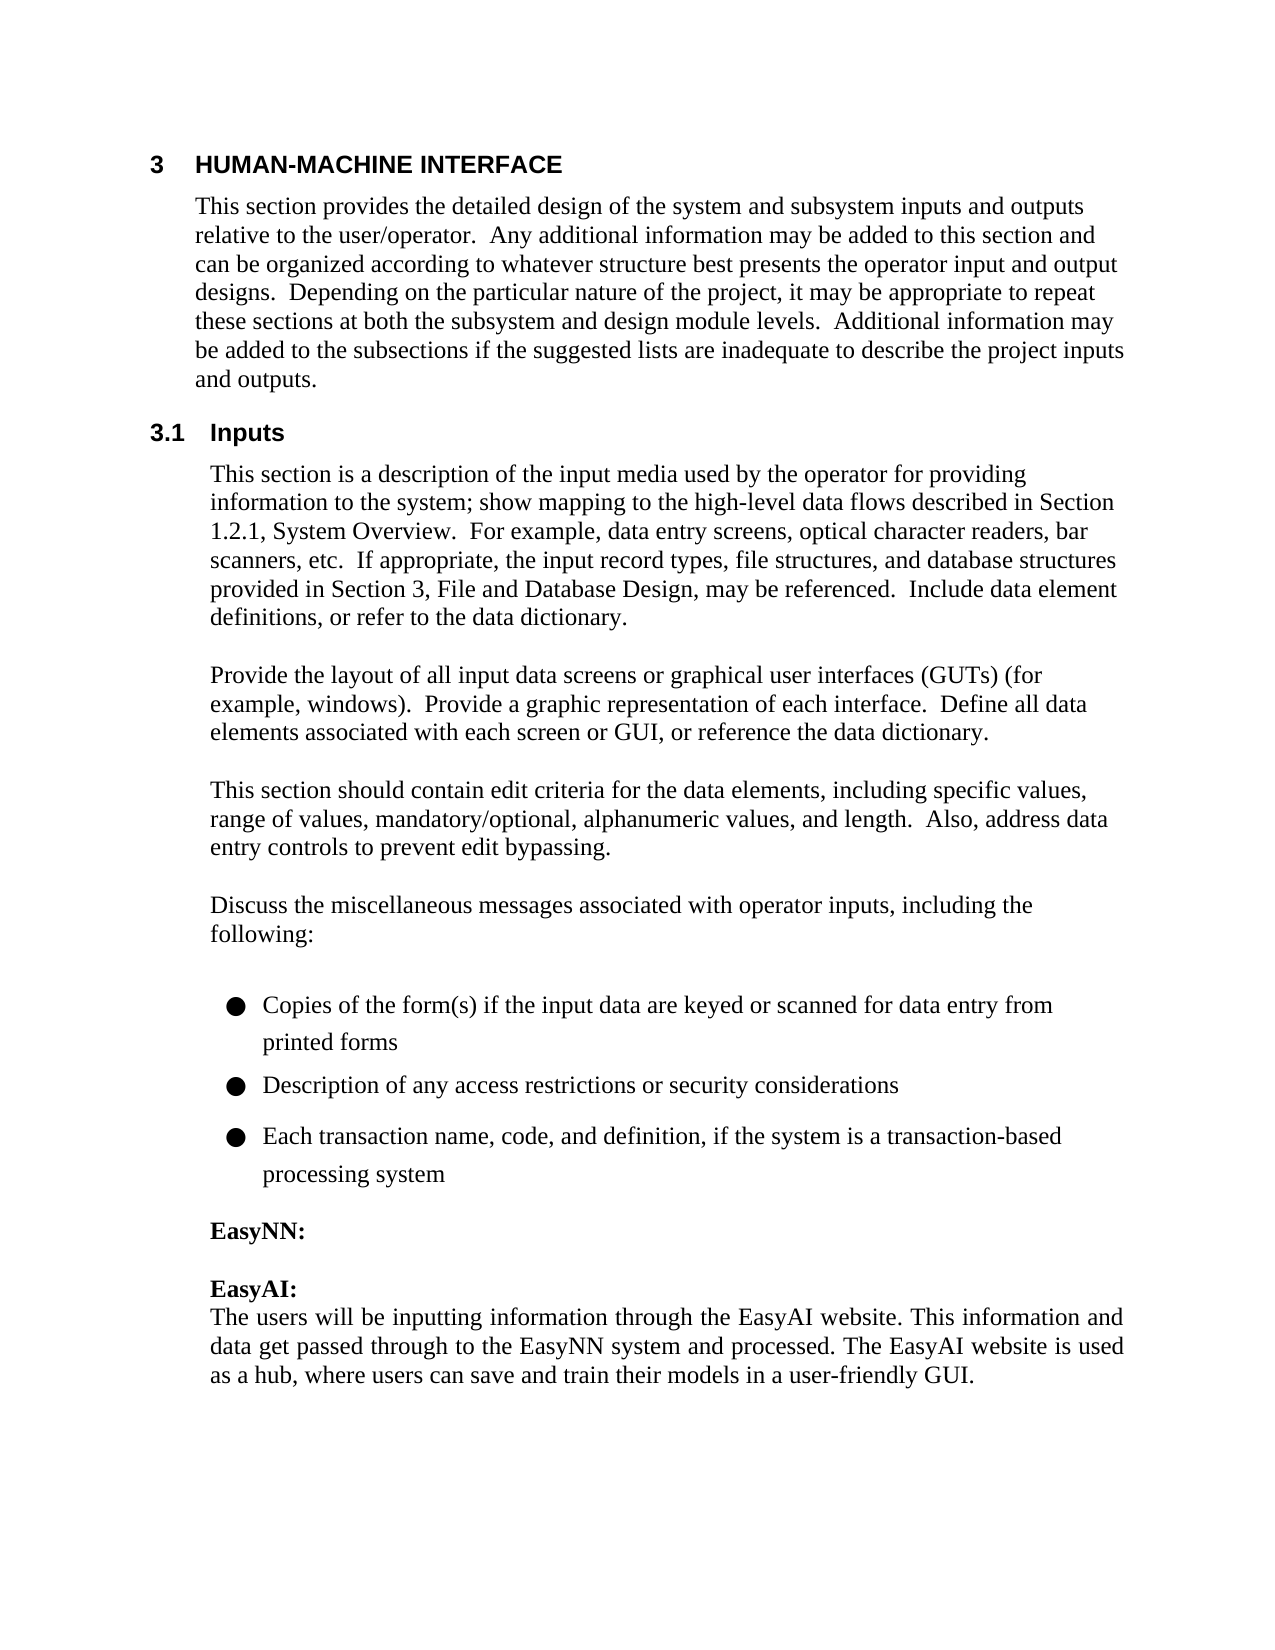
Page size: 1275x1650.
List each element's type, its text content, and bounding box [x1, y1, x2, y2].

text The users will be inputting information through the EasyAI website. This information and data get passed through to the EasyNN system and processed. The EasyAI website is used as a hub, where users can save and train their models in a user-friendly GUI. [210, 1302, 1125, 1389]
list Description of any access restrictions or security considerations [225, 1056, 1125, 1107]
subtitle HUMAN-MACHINE INTERFACE [150, 150, 1125, 179]
list Each transaction name, code, and definition, if the system is a transaction-based processing system [225, 1107, 1125, 1187]
list Copies of the form(s) if the input data are keyed or scanned for data entry from printed forms [225, 976, 1125, 1056]
subtitle Inputs [150, 417, 1125, 446]
text EasyAI: [210, 1274, 1125, 1302]
text This section provides the detailed design of the system and subsystem inputs and outputs relative to the user/operator. Any additional information may be added to this section and can be organized according to whatever structure best presents the operator input and output designs. Depending on the particular nature of the project, it may be appropriate to repeat these sections at both the subsystem and design module levels. Additional information may be added to the subsections if the suggested lists are inadequate to describe the project inputs and outputs. [195, 191, 1125, 392]
text Provide the layout of all input data screens or graphical user interfaces (GUTs) (for example, windows). Provide a graphic representation of each interface. Define all data elements associated with each screen or GUI, or reference the data dictionary. [210, 660, 1125, 746]
text EasyNN: [210, 1216, 1125, 1245]
text Discuss the miscellaneous messages associated with operator inputs, including the following: [210, 890, 1125, 947]
text This section should contain edit criteria for the data elements, including specific values, range of values, mandatory/optional, alphanumeric values, and length. Also, address data entry controls to prevent edit bypassing. [210, 775, 1125, 861]
text This section is a description of the input media used by the operator for providing information to the system; show mapping to the high-level data flows described in Section 1.2.1, System Overview. For example, data entry screens, optical character readers, bar scanners, etc. If appropriate, the input record types, file structures, and database structures provided in Section 3, File and Database Design, may be referenced. Include data element definitions, or refer to the data dictionary. [210, 459, 1125, 631]
